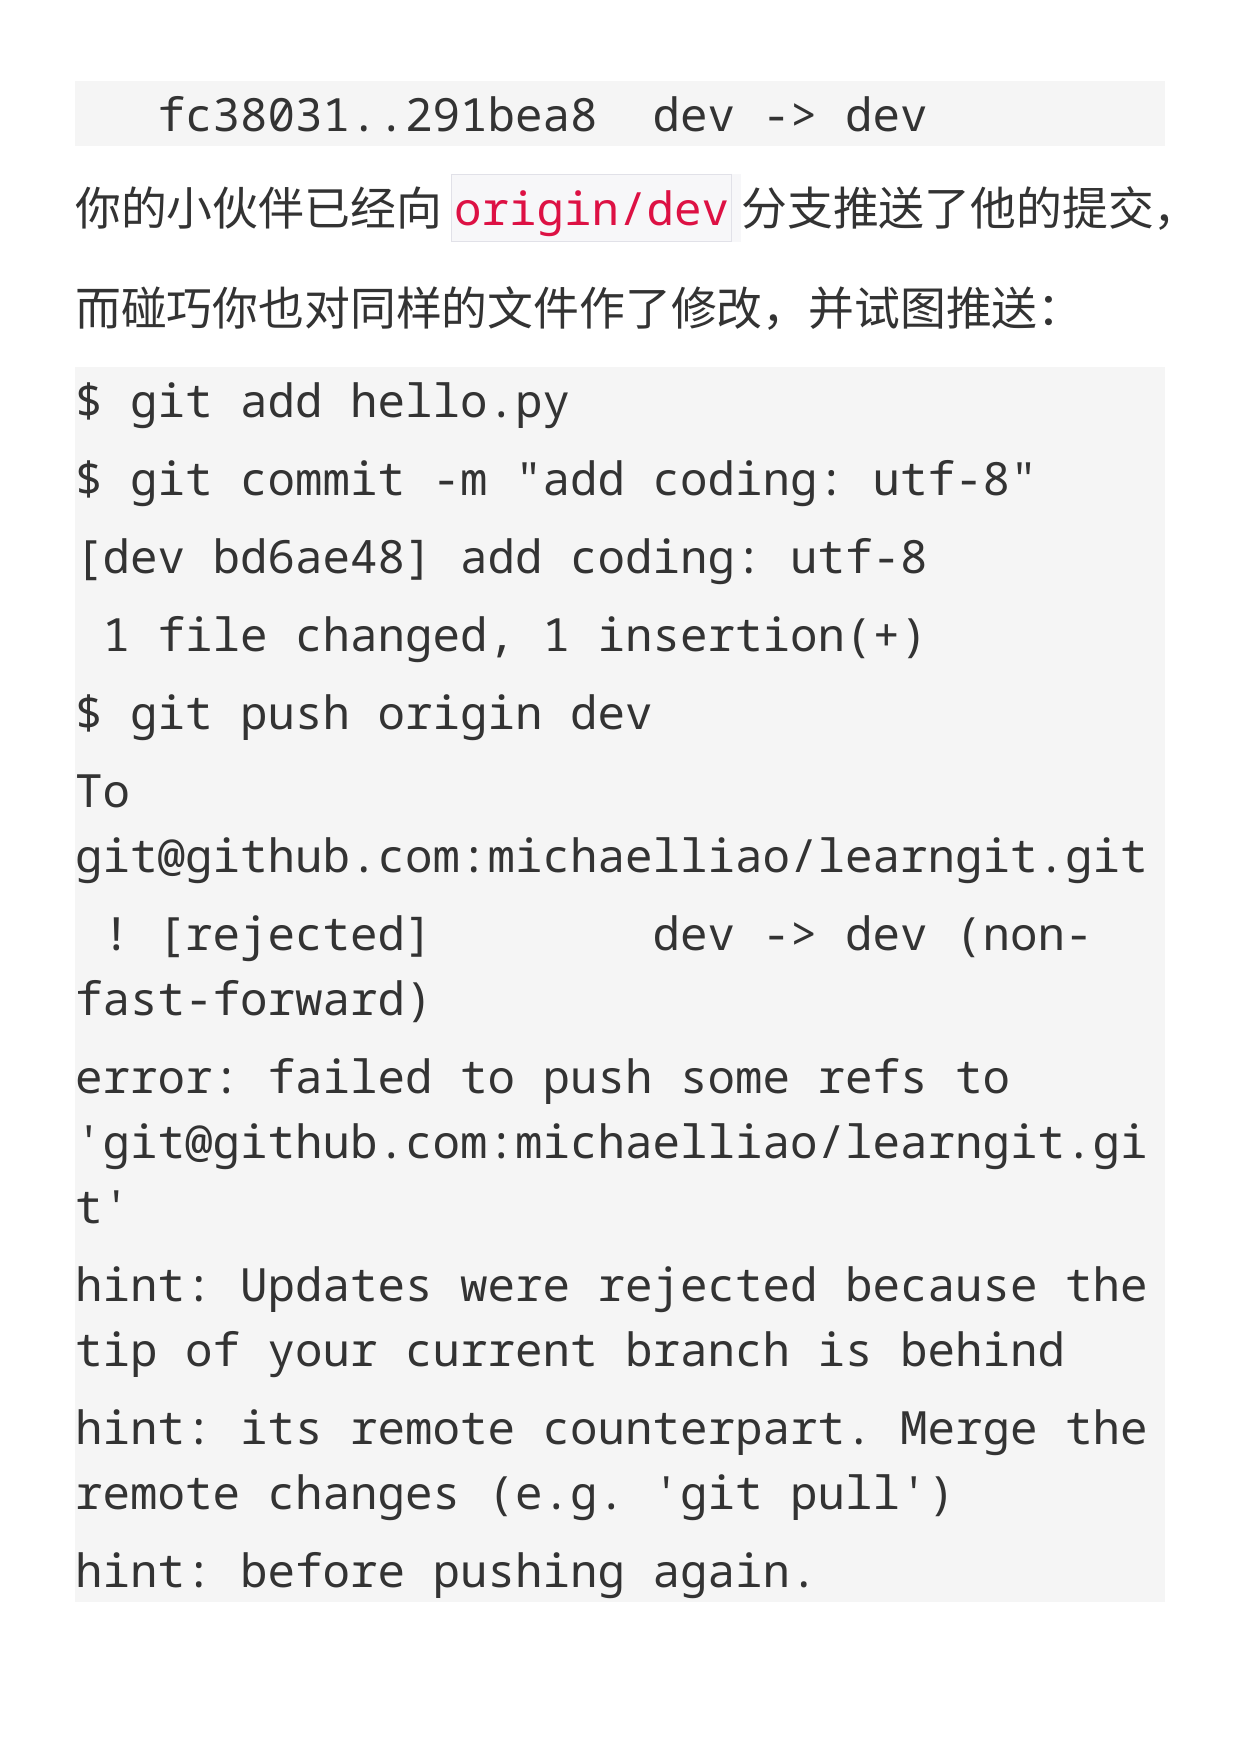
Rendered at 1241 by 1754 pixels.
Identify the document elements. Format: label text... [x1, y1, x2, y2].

text hint: its remote counterpart. Merge the remote changes (e.g. 'git pull') [75, 1394, 1165, 1524]
text ! [rejected] dev -> dev (non-fast-forward) [75, 900, 1165, 1030]
text $ git add hello.py [75, 367, 1165, 432]
text error: failed to push some refs to 'git@github.com:michaelliao/learngit.git' [75, 1043, 1165, 1238]
text hint: before pushing again. [75, 1537, 1165, 1602]
text fc38031..291bea8 dev -> dev [75, 81, 1165, 146]
text 1 file changed, 1 insertion(+) [75, 601, 1165, 666]
text 你的小伙伴已经向origin/dev分支推送了他的提交，而碰巧你也对同样的文件作了修改，并试图推送： [75, 159, 1165, 354]
text To git@github.com:michaelliao/learngit.git [75, 757, 1165, 887]
text hint: Updates were rejected because the tip of your current branch is behind [75, 1251, 1165, 1381]
text $ git push origin dev [75, 679, 1165, 744]
text [dev bd6ae48] add coding: utf-8 [75, 523, 1165, 588]
text $ git commit -m "add coding: utf-8" [75, 445, 1165, 510]
